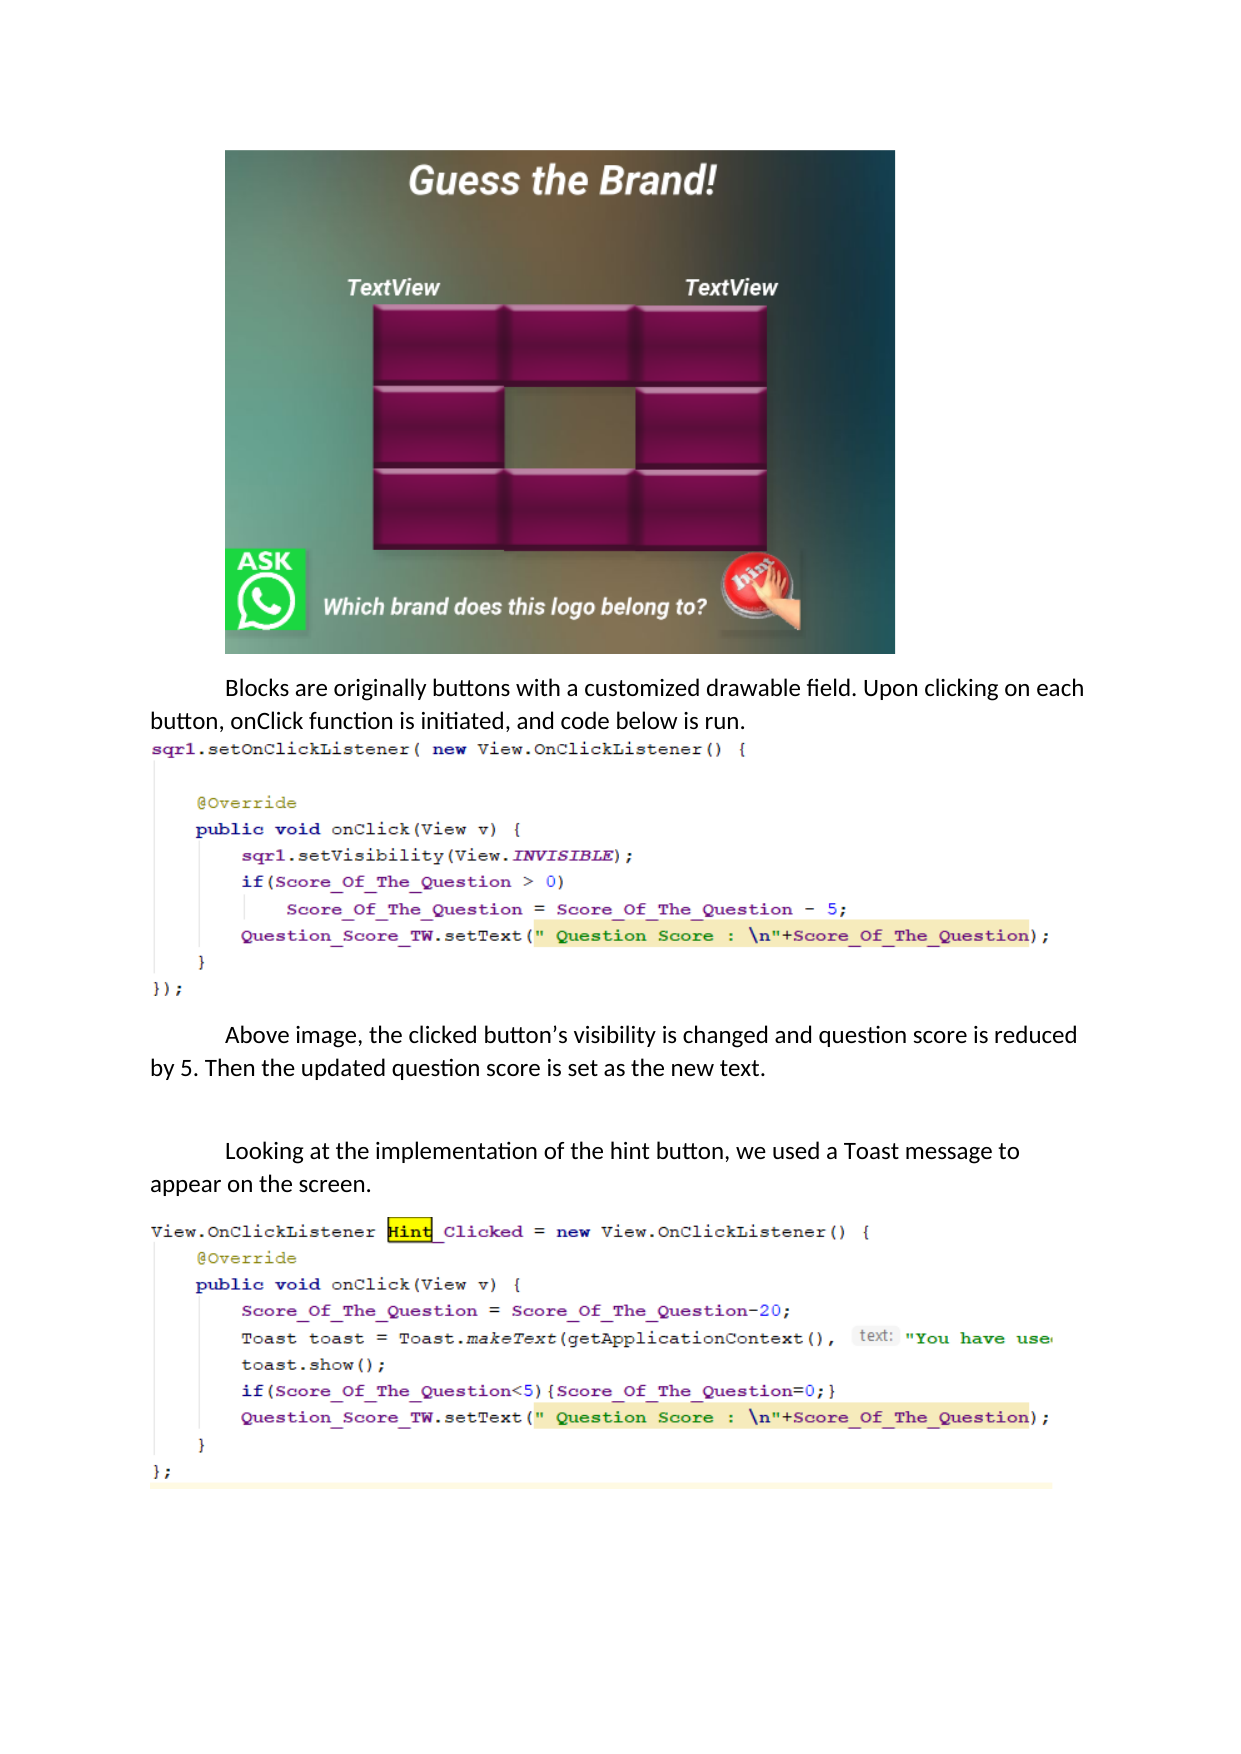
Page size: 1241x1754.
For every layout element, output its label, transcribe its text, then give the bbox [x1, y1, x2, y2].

picture [225, 150, 896, 654]
list Above image, the clicked button’s visibility is changed and question score is reduced by 5. Then the updated question score is set as the new text. [150, 1019, 1090, 1083]
picture [150, 738, 1063, 1001]
text Looking at the implementation of the hint button, we used a Toast message to appear on the screen. [150, 1135, 1090, 1198]
picture [150, 1217, 1053, 1489]
